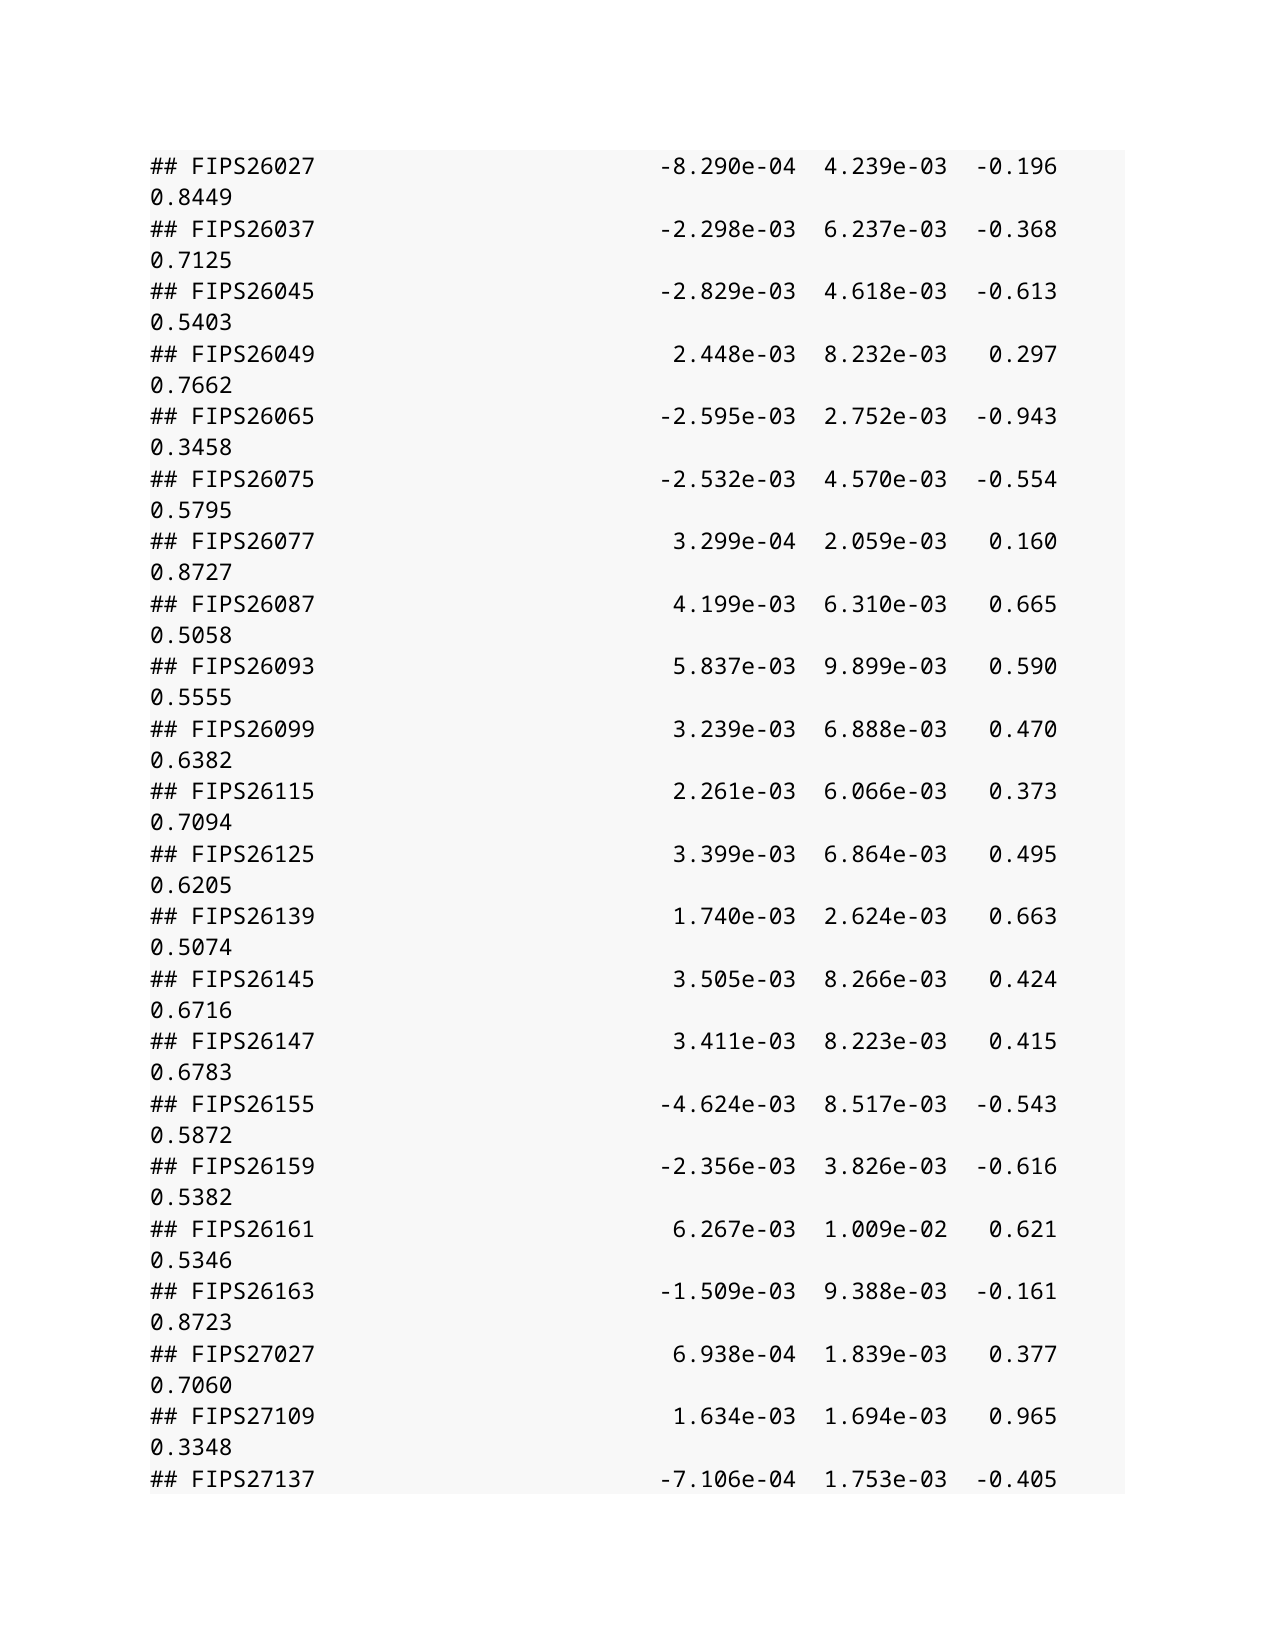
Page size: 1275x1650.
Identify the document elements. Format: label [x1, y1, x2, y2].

text [150, 150, 1125, 1494]
